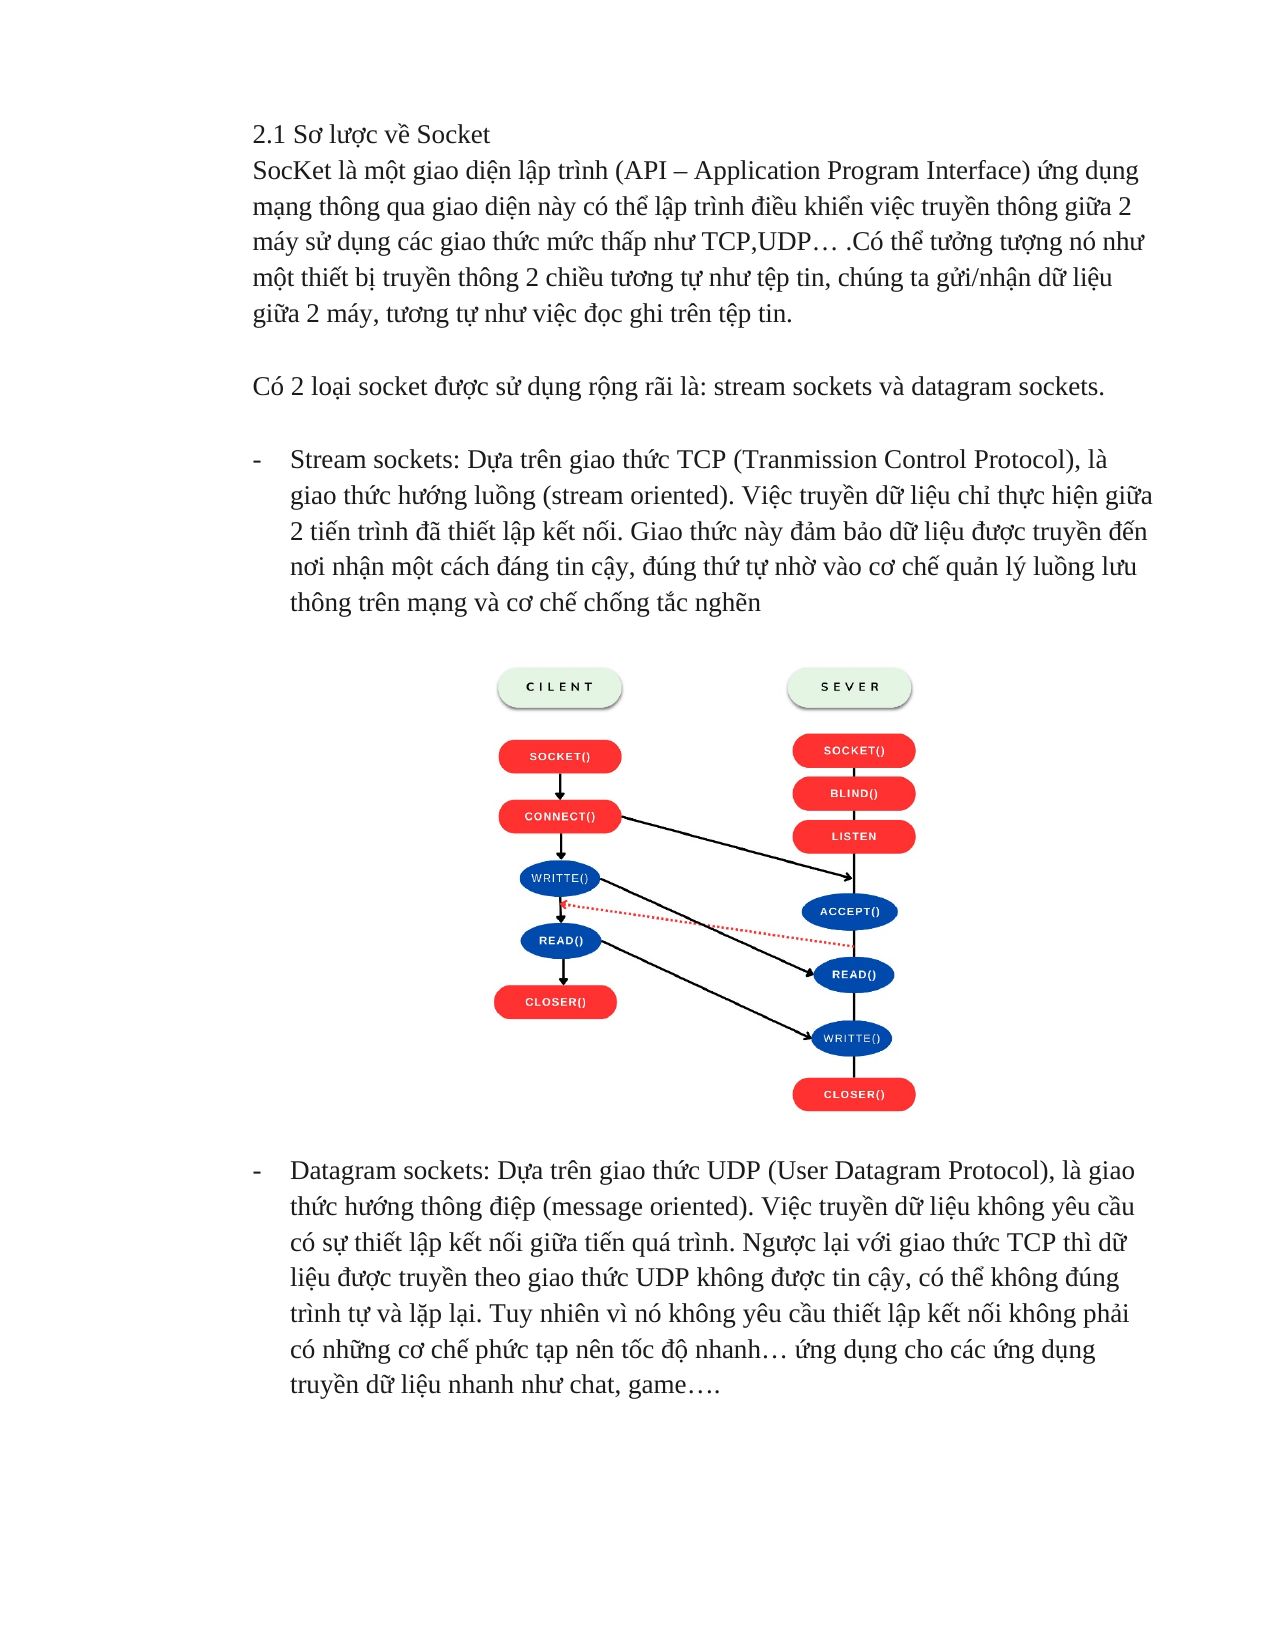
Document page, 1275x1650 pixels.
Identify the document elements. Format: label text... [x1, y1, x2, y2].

list Stream sockets: Dựa trên giao thức TCP (Tranmission Control Protocol), là giao thức hướng luồng (stream oriented). Việc truyền dữ liệu chỉ thực hiện giữa 2 tiến trình đã thiết lập kết nối. Giao thức này đảm bảo dữ liệu được truyền đến nơi nhận một cách đáng tin cậy, đúng thứ tự nhờ vào cơ chế quản lý luồng lưu thông trên mạng và cơ chế chống tắc nghẽn [252, 443, 1157, 617]
list Sơ lược về Socket [252, 118, 1157, 149]
picture [375, 651, 1034, 1117]
list SocKet là một giao diện lập trình (API – Application Program Interface) ứng dụng mạng thông qua giao diện này có thể lập trình điều khiển việc truyền thông giữa 2 máy sử dụng các giao thức mức thấp như TCP,UDP… .Có thể tưởng tượng nó như một thiết bị truyền thông 2 chiều tương tự như tệp tin, chúng ta gửi/nhận dữ liệu giữa 2 máy, tương tự như việc đọc ghi trên tệp tin. [252, 154, 1157, 328]
text Có 2 loại socket được sử dụng rộng rãi là: stream sockets và datagram sockets. [252, 370, 1157, 401]
list Datagram sockets: Dựa trên giao thức UDP (User Datagram Protocol), là giao thức hướng thông điệp (message oriented). Việc truyền dữ liệu không yêu cầu có sự thiết lập kết nối giữa tiến quá trình. Ngược lại với giao thức TCP thì dữ liệu được truyền theo giao thức UDP không được tin cậy, có thể không đúng trình tự và lặp lại. Tuy nhiên vì nó không yêu cầu thiết lập kết nối không phải có những cơ chế phức tạp nên tốc độ nhanh… ứng dụng cho các ứng dụng truyền dữ liệu nhanh như chat, game…. [252, 1154, 1157, 1400]
